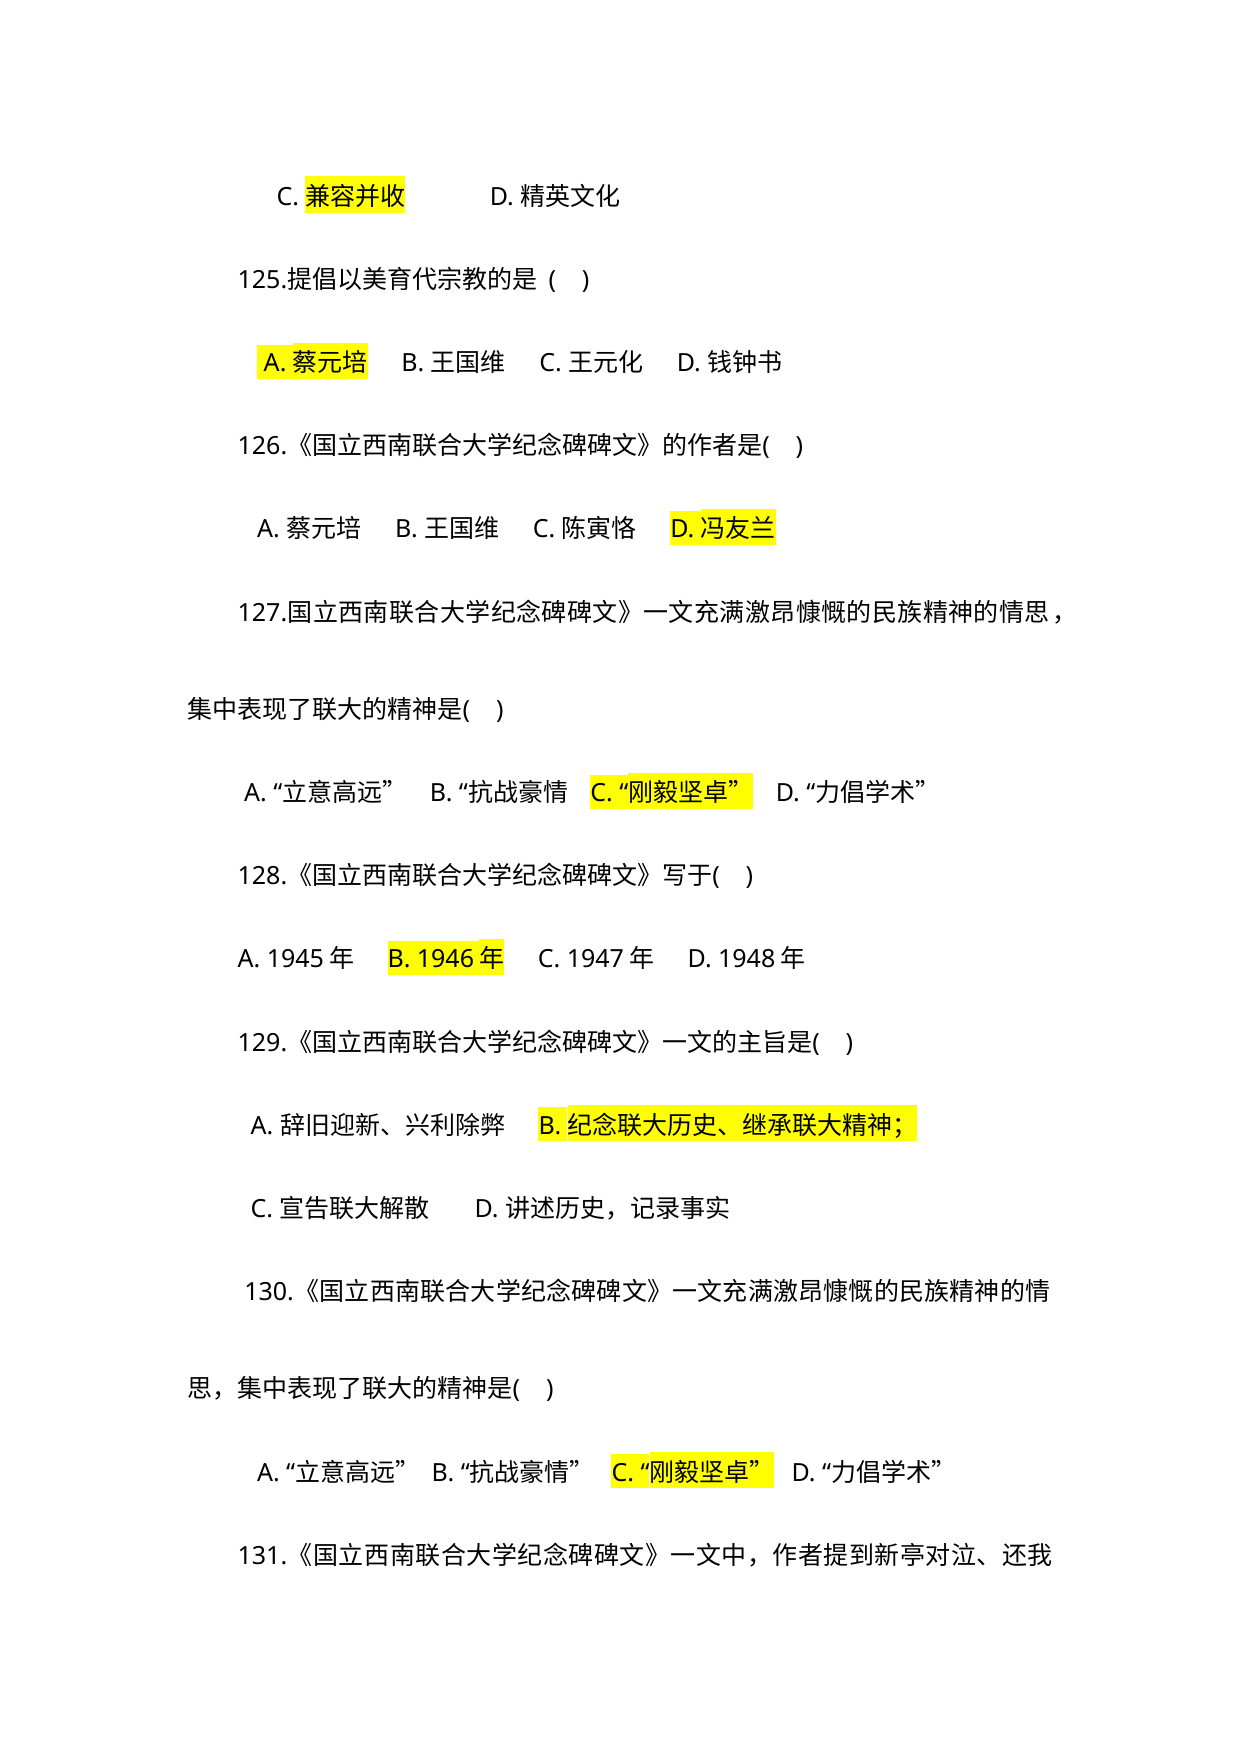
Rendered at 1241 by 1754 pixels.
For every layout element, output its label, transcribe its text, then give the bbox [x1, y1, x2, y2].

text A. “立意高远” B. “抗战豪情” C. “刚毅坚卓” D. “力倡学术” [187, 1438, 1053, 1503]
text A. 1945年 B. 1946年 C. 1947年 D. 1948年 [187, 924, 1053, 989]
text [187, 1521, 1053, 1586]
text 130.《国立西南联合大学纪念碑碑文》一文充满激昂慷慨的民族精神的情思，集中表现了联大的精神是( ) [187, 1257, 1053, 1419]
text A. 蔡元培 B. 王国维 C. 王元化 D. 钱钟书 [187, 328, 1053, 393]
text C. 宣告联大解散 D. 讲述历史，记录事实 [187, 1174, 1053, 1239]
text 125.提倡以美育代宗教的是 ( ) [187, 245, 1053, 310]
text A. 蔡元培 B. 王国维 C. 陈寅恪 D. 冯友兰 [187, 494, 1053, 559]
text A. “立意高远” B. “抗战豪情 C. “刚毅坚卓” D. “力倡学术” [187, 758, 1053, 823]
text A. 辞旧迎新、兴利除弊 B. 纪念联大历史、继承联大精神； [187, 1091, 1053, 1156]
text 126.《国立西南联合大学纪念碑碑文》的作者是( ) [187, 411, 1053, 476]
text C. 兼容并收 D. 精英文化 [187, 162, 1053, 227]
text 128.《国立西南联合大学纪念碑碑文》写于( ) [187, 841, 1053, 906]
text 127.国立西南联合大学纪念碑碑文》一文充满激昂慷慨的民族精神的情思，集中表现了联大的精神是( ) [187, 578, 1053, 740]
text 129.《国立西南联合大学纪念碑碑文》一文的主旨是( ) [187, 1008, 1053, 1073]
